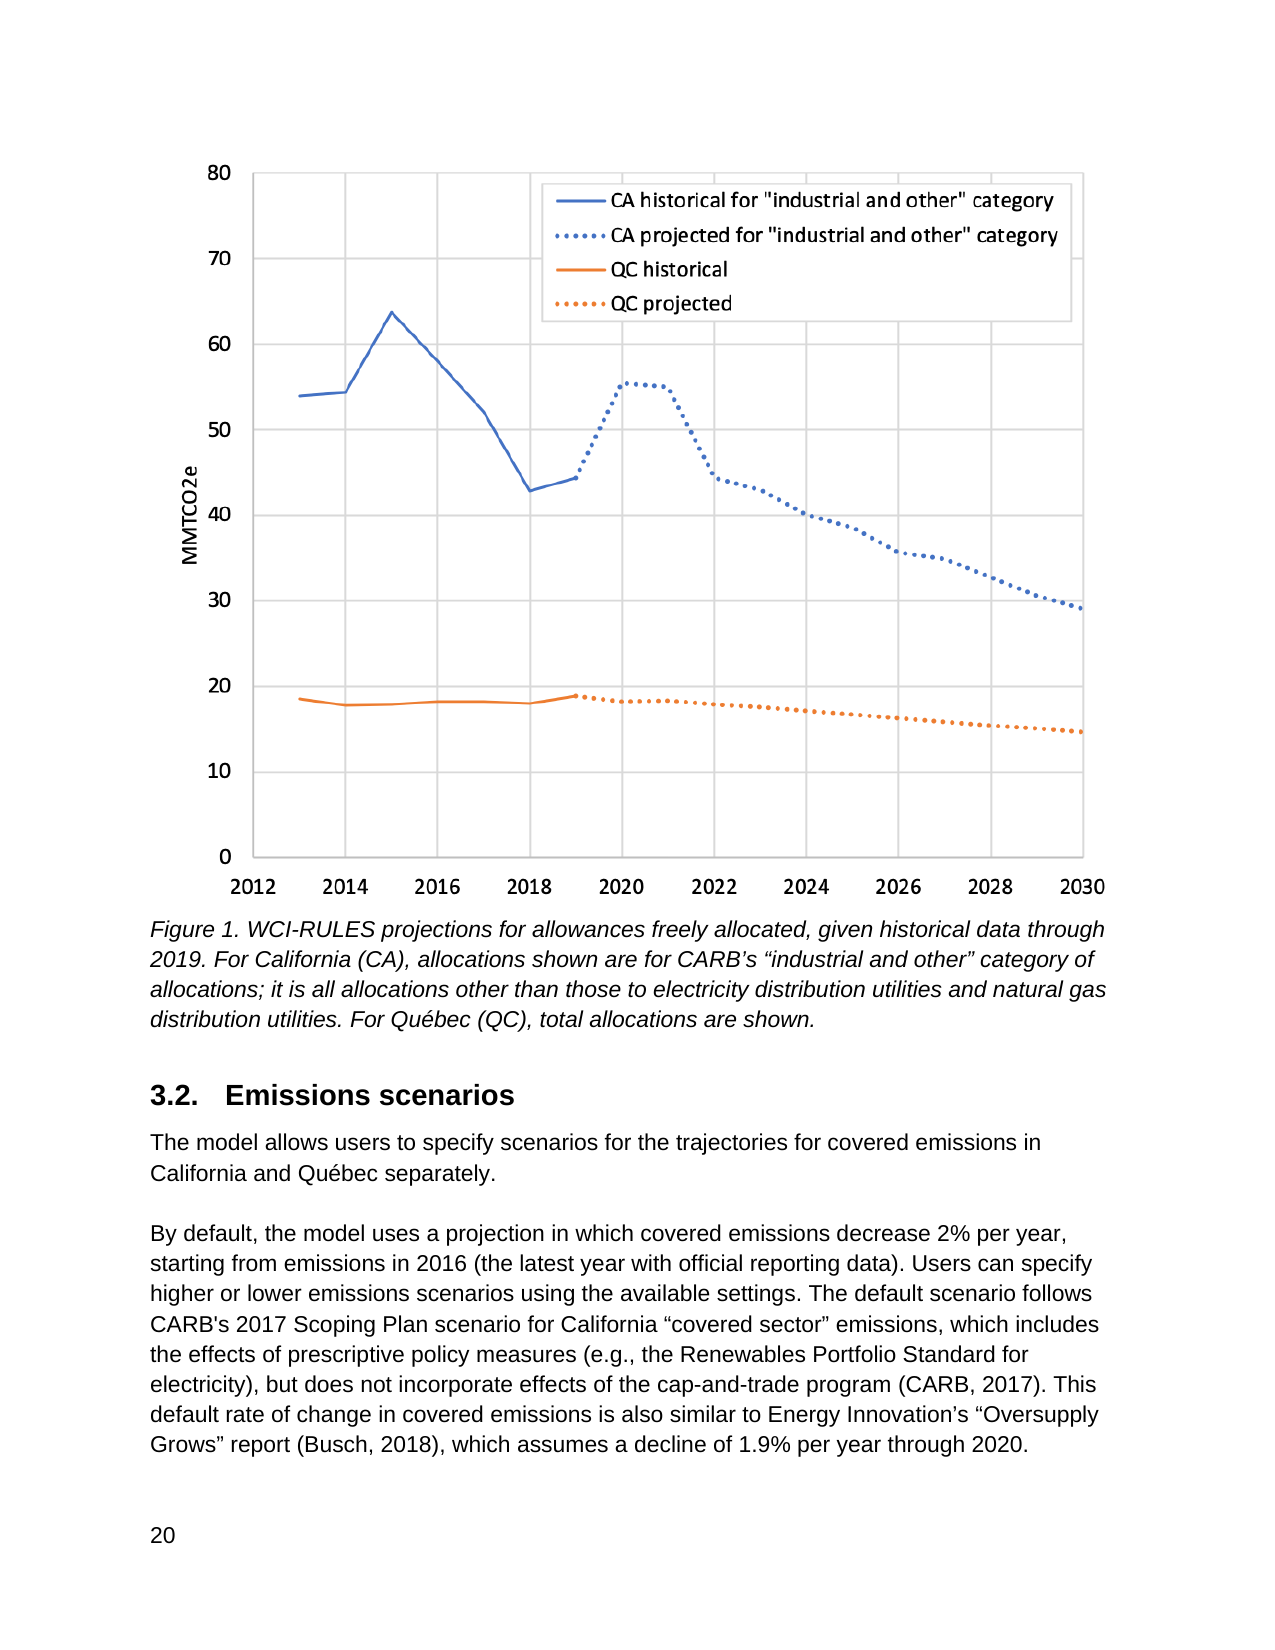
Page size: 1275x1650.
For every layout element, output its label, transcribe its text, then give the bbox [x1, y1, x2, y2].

picture [150, 150, 1125, 912]
subtitle Emissions scenarios [150, 1078, 1125, 1112]
text The model allows users to specify scenarios for the trajectories for covered emissions in California and Québec separately. [150, 1129, 1125, 1186]
text By default, the model uses a projection in which covered emissions decrease 2% per year, starting from emissions in 2016 (the latest year with official reporting data). Users can specify higher or lower emissions scenarios using the available settings. The default scenario follows CARB's 2017 Scoping Plan scenario for California “covered sector” emissions, which includes the effects of prescriptive policy measures (e.g., the Renewables Portfolio Standard for electricity), but does not incorporate effects of the cap-and-trade program (CARB, 2017). This default rate of change in covered emissions is also similar to Energy Innovation’s “Oversupply Grows” report (Busch, 2018), which assumes a decline of 1.9% per year through 2020. [150, 1220, 1125, 1458]
text Figure 1. WCI-RULES projections for allowances freely allocated, given historical data through 2019. For California (CA), allocations shown are for CARB’s “industrial and other” category of allocations; it is all allocations other than those to electricity distribution utilities and natural gas distribution utilities. For Québec (QC), total allocations are shown. [150, 916, 1125, 1033]
